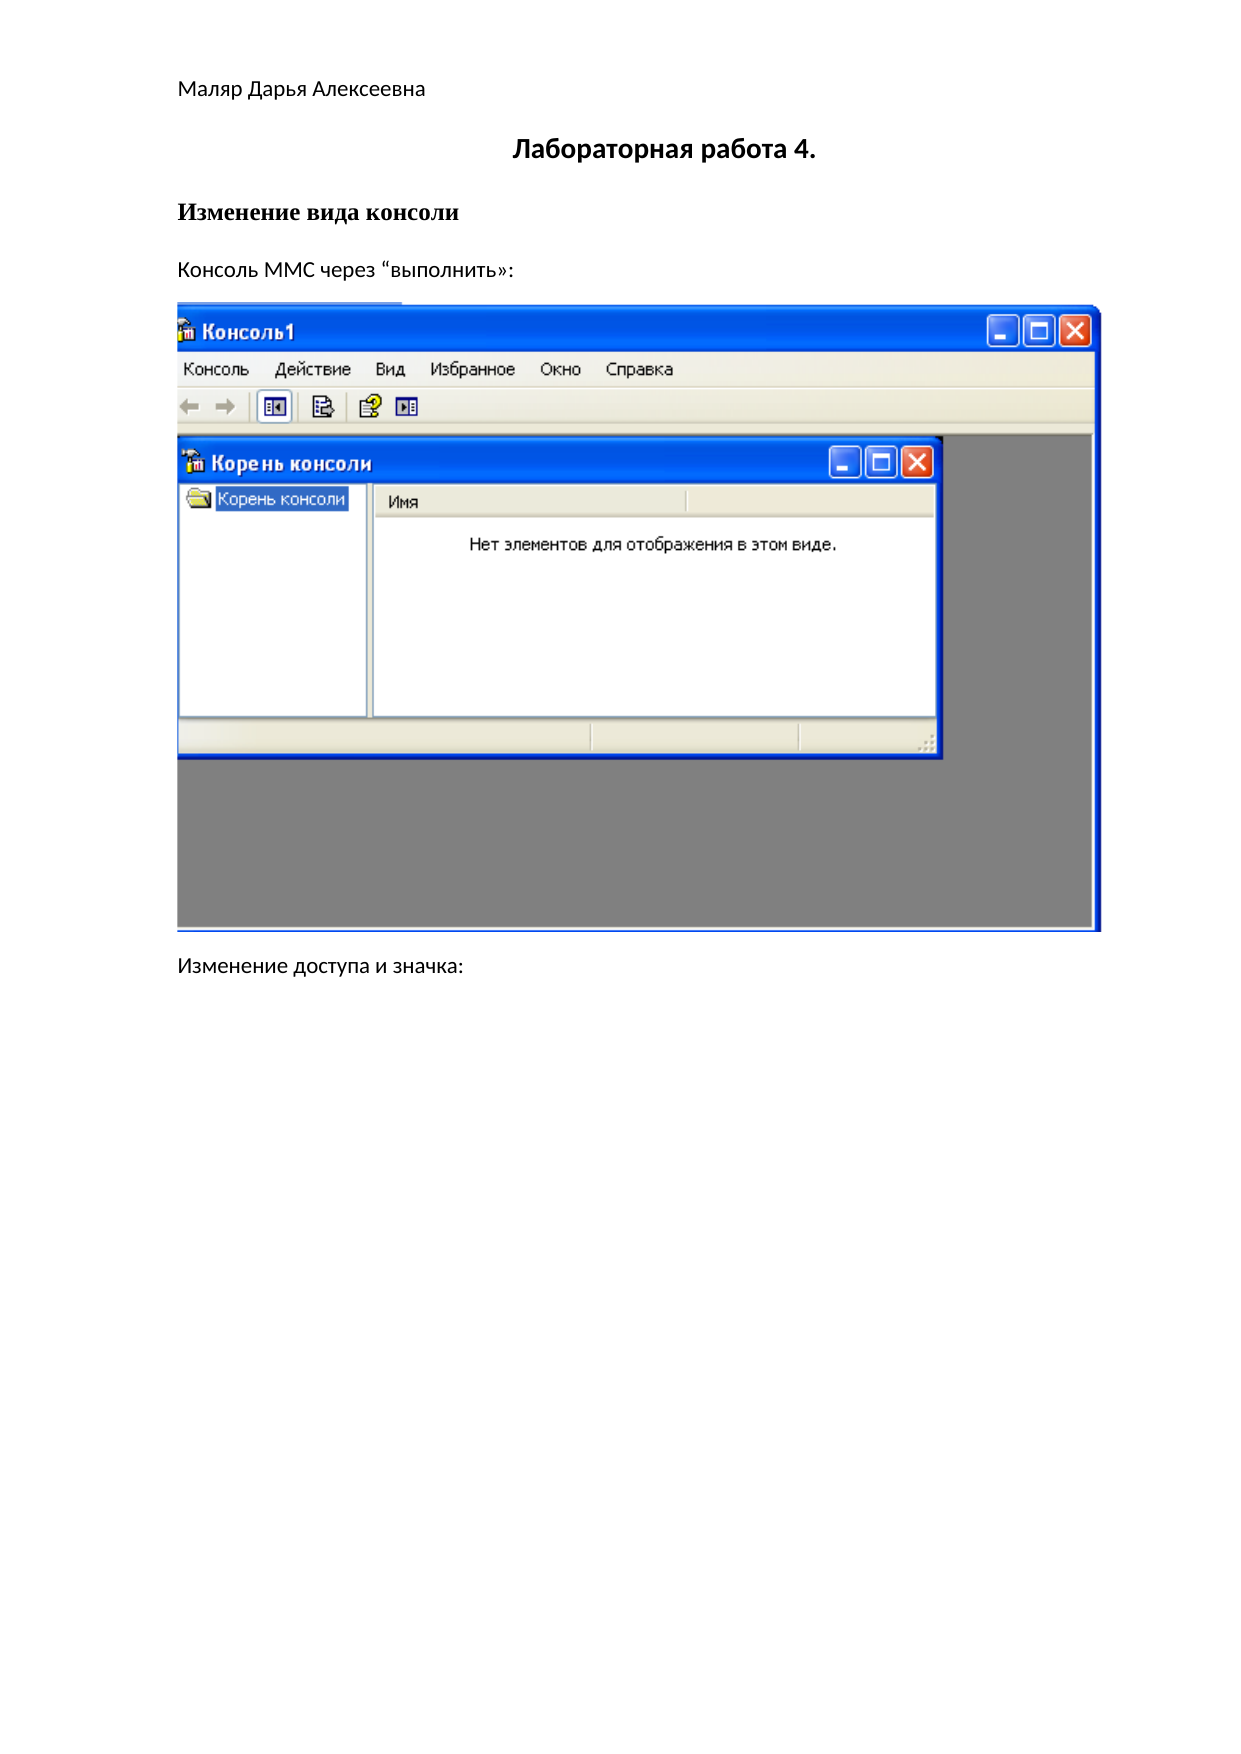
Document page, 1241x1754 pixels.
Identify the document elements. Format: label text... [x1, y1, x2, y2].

text Изменение вида консоли [177, 197, 1152, 226]
text Лабораторная работа 4. [177, 130, 1152, 165]
text Изменение доступа и значка: [177, 951, 1152, 979]
text Консоль MMC через “выполнить»: [177, 255, 1152, 283]
picture [177, 302, 1117, 932]
